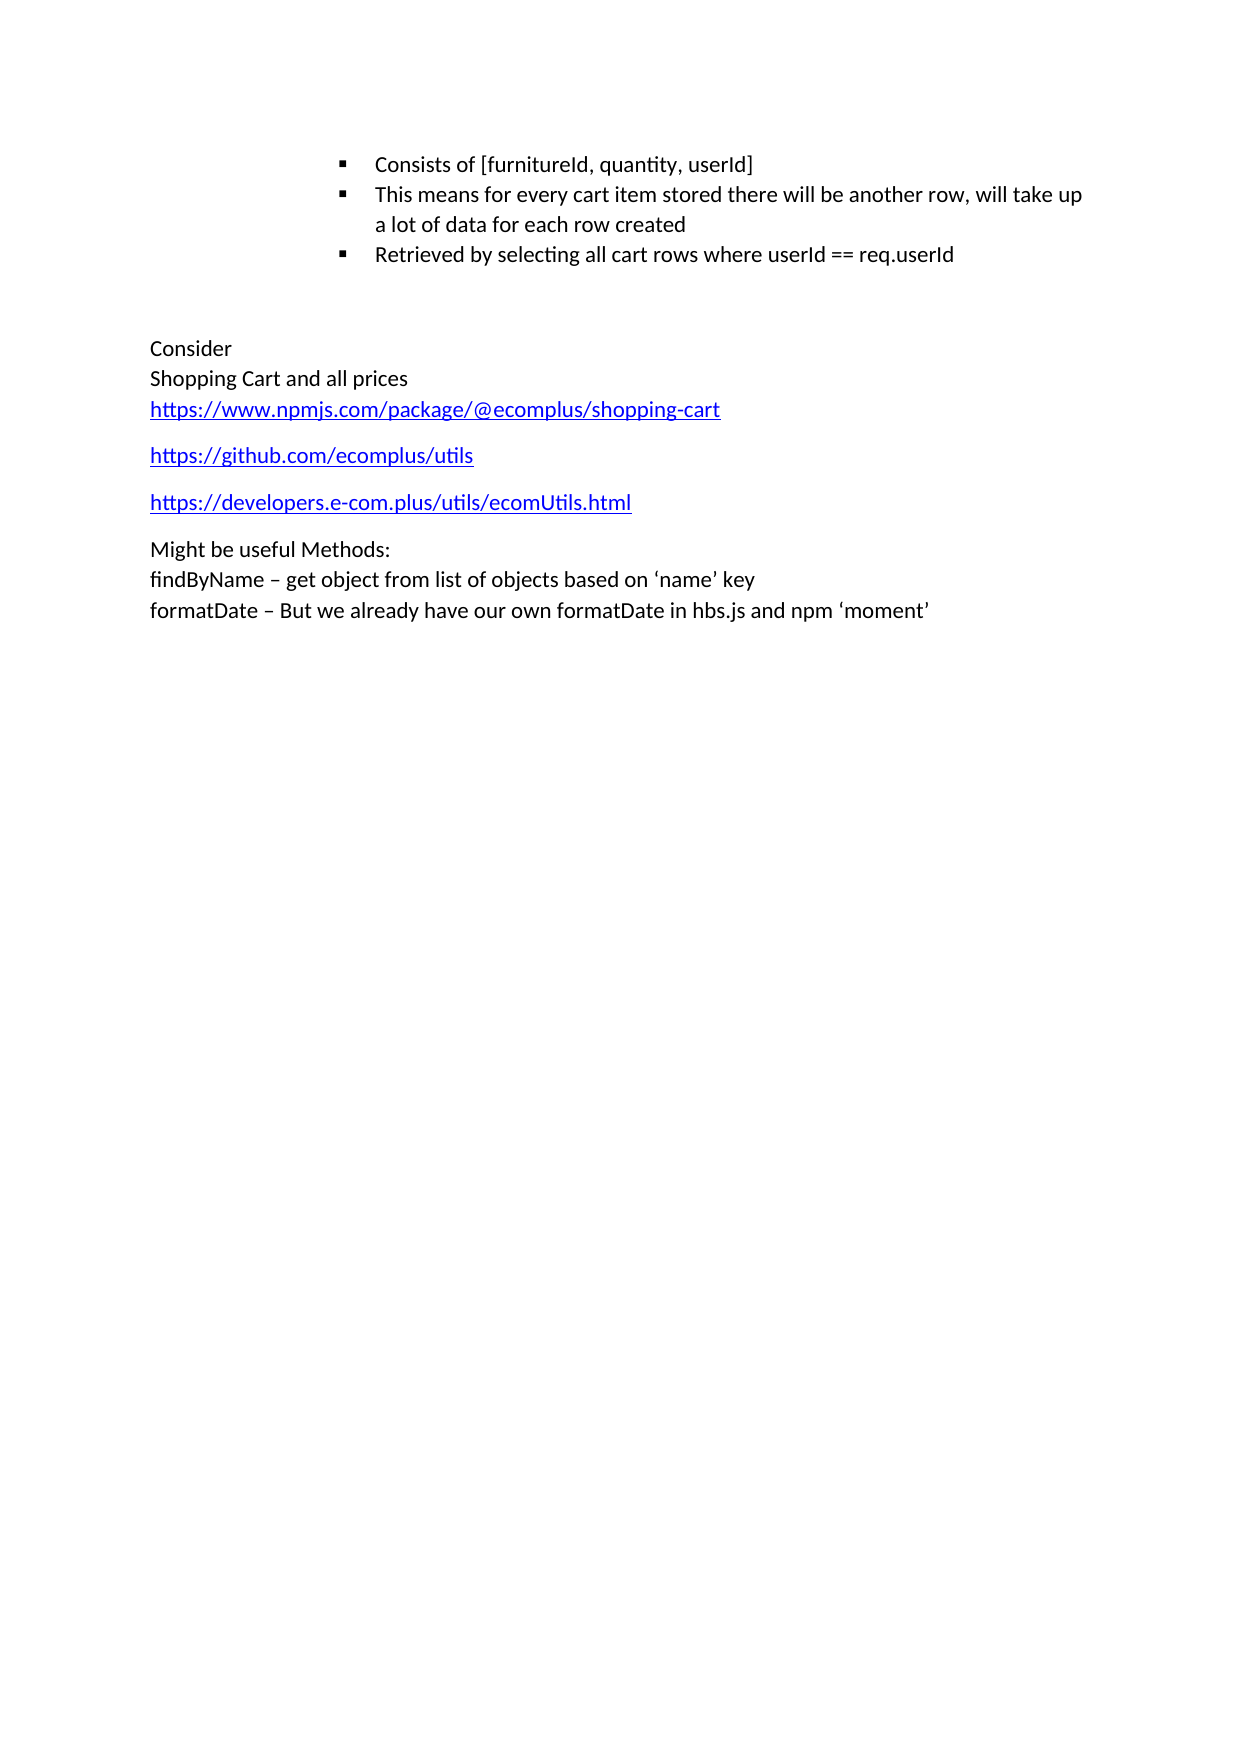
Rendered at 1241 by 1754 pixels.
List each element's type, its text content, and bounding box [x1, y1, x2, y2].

text https://github.com/ecomplus/utils [150, 442, 1090, 470]
list This means for every cart item stored there will be another row, will take up a lot of data for each row created [337, 180, 1090, 238]
text Consider Shopping Cart and all prices https://www.npmjs.com/package/@ecomplus/shopping-cart [150, 334, 1090, 423]
text https://developers.e-com.plus/utils/ecomUtils.html [150, 488, 1090, 517]
list Retrieved by selecting all cart rows where userId == req.userId [337, 241, 1090, 269]
list Consists of [furnitureId, quantity, userId] [337, 150, 1090, 178]
text Might be useful Methods: findByName – get object from list of objects based on ‘name’ key formatDate – But we already have our own formatDate in hbs.js and npm ‘moment’ [150, 535, 1090, 654]
